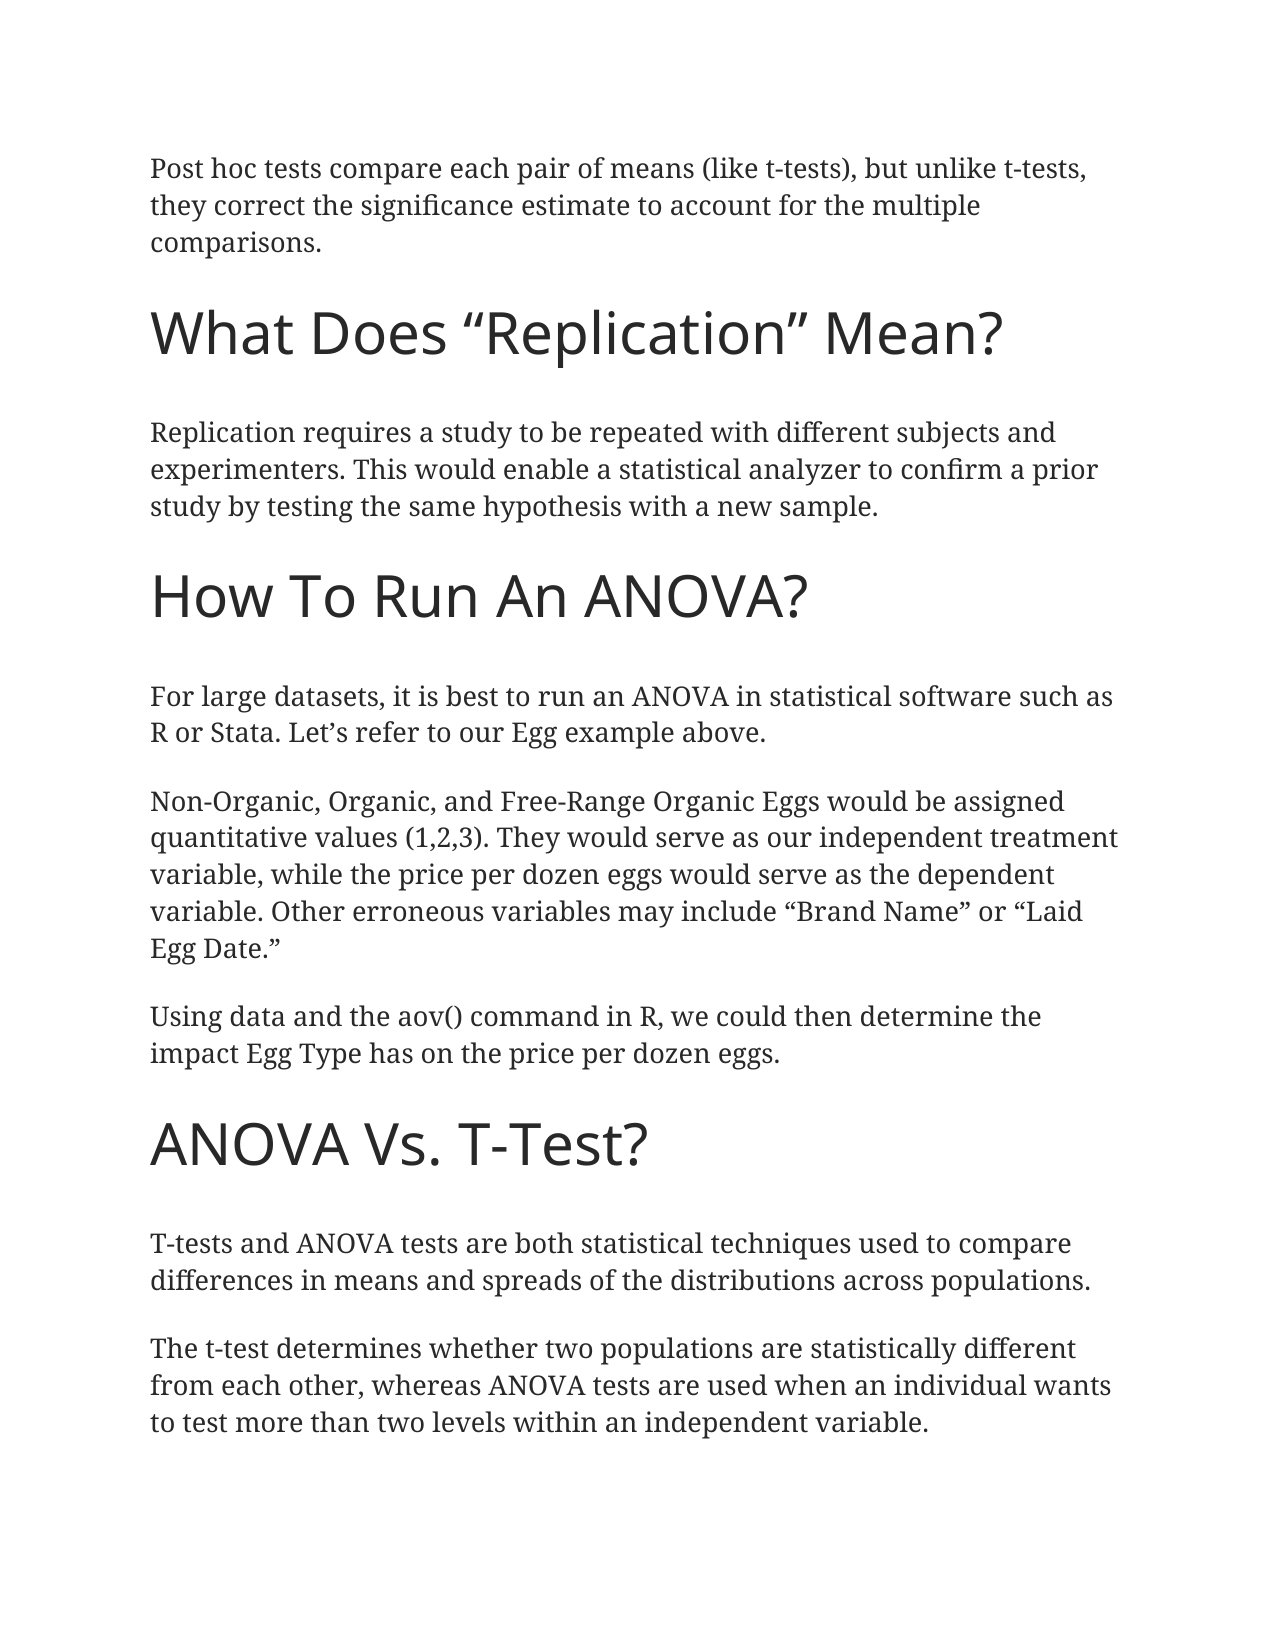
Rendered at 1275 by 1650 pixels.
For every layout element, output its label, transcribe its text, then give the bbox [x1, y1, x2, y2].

subtitle ANOVA Vs. T-Test? [150, 1103, 1125, 1182]
text For large datasets, it is best to run an ANOVA in statistical software such as R or Stata. Let’s refer to our Egg example above. [150, 677, 1125, 751]
text Using data and the aov() command in R, we could then determine the impact Egg Type has on the price per dozen eggs. [150, 998, 1125, 1071]
text Post hoc tests compare each pair of means (like t-tests), but unlike t-tests, they correct the significance estimate to account for the multiple comparisons. [150, 150, 1125, 261]
subtitle How To Run An ANOVA? [150, 555, 1125, 635]
text T-tests and ANOVA tests are both statistical techniques used to compare differences in means and spreads of the distributions across populations. [150, 1224, 1125, 1298]
text The t-test determines whether two populations are statistically different from each other, whereas ANOVA tests are used when an individual wants to test more than two levels within an independent variable. [150, 1329, 1125, 1440]
subtitle What Does “Replication” Mean? [150, 292, 1125, 371]
text Non-Organic, Organic, and Free-Range Organic Eggs would be assigned quantitative values (1,2,3). They would serve as our independent treatment variable, while the price per dozen eggs would serve as the dependent variable. Other erroneous variables may include “Brand Name” or “Laid Egg Date.” [150, 782, 1125, 966]
text Replication requires a study to be repeated with different subjects and experimenters. This would enable a statistical analyzer to confirm a prior study by testing the same hypothesis with a new sample. [150, 413, 1125, 524]
